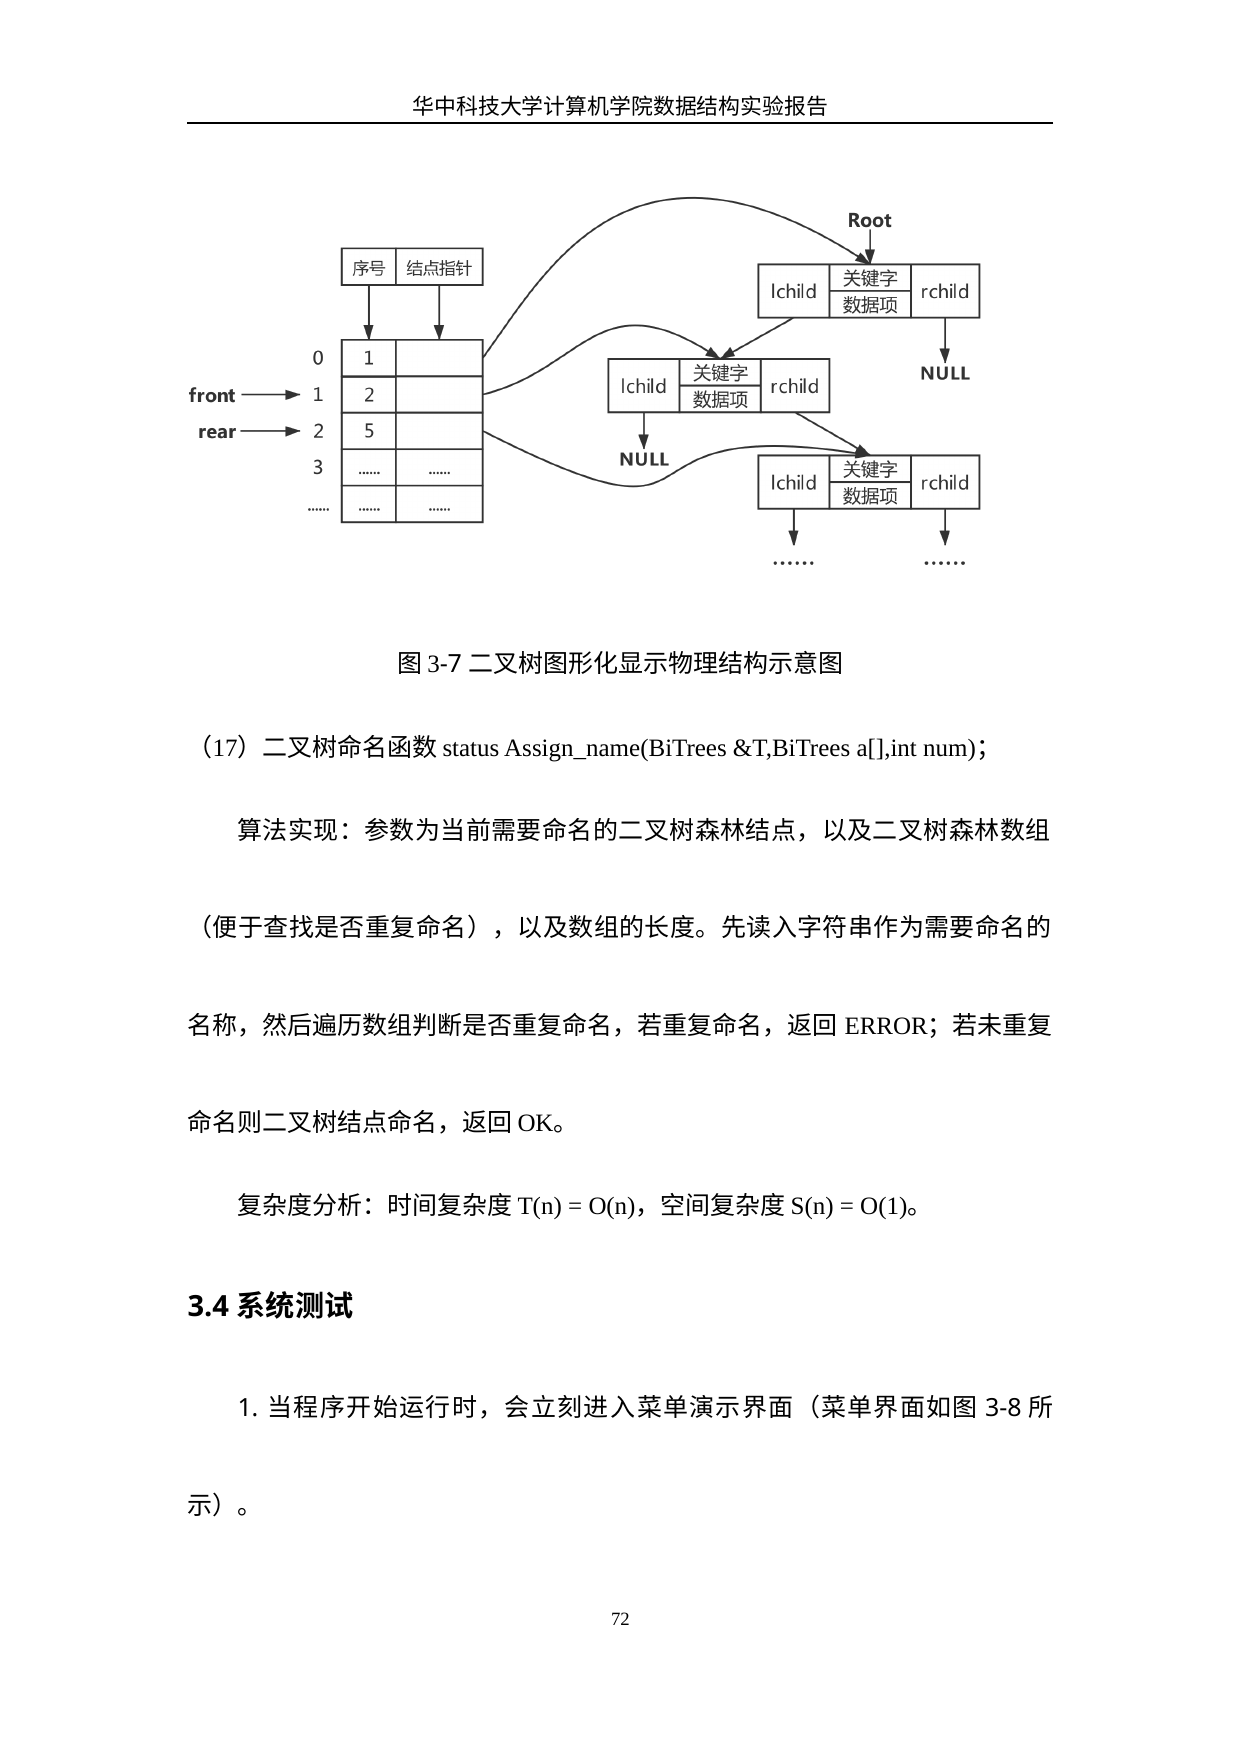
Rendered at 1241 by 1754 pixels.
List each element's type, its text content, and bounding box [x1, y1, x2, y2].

text 1. 当程序开始运行时，会立刻进入菜单演示界面（菜单界面如图3-8所示）。 [187, 1373, 1053, 1536]
text 复杂度分析：时间复杂度T(n) = O(n)，空间复杂度S(n) = O(1)。 [187, 1171, 1053, 1236]
text 图3-7 二叉树图形化显示物理结构示意图 [187, 629, 1053, 694]
subtitle 3.4 系统测试 [187, 1271, 1053, 1336]
text 算法实现：参数为当前需要命名的二叉树森林结点，以及二叉树森林数组（便于查找是否重复命名），以及数组的长度。先读入字符串作为需要命名的名称，然后遍历数组判断是否重复命名，若重复命名，返回ERROR；若未重复命名则二叉树结点命名，返回OK。 [187, 796, 1053, 1153]
text （17）二叉树命名函数status Assign_name(BiTrees &T,BiTrees a[],int num)； [187, 713, 1053, 778]
picture [187, 162, 1002, 586]
